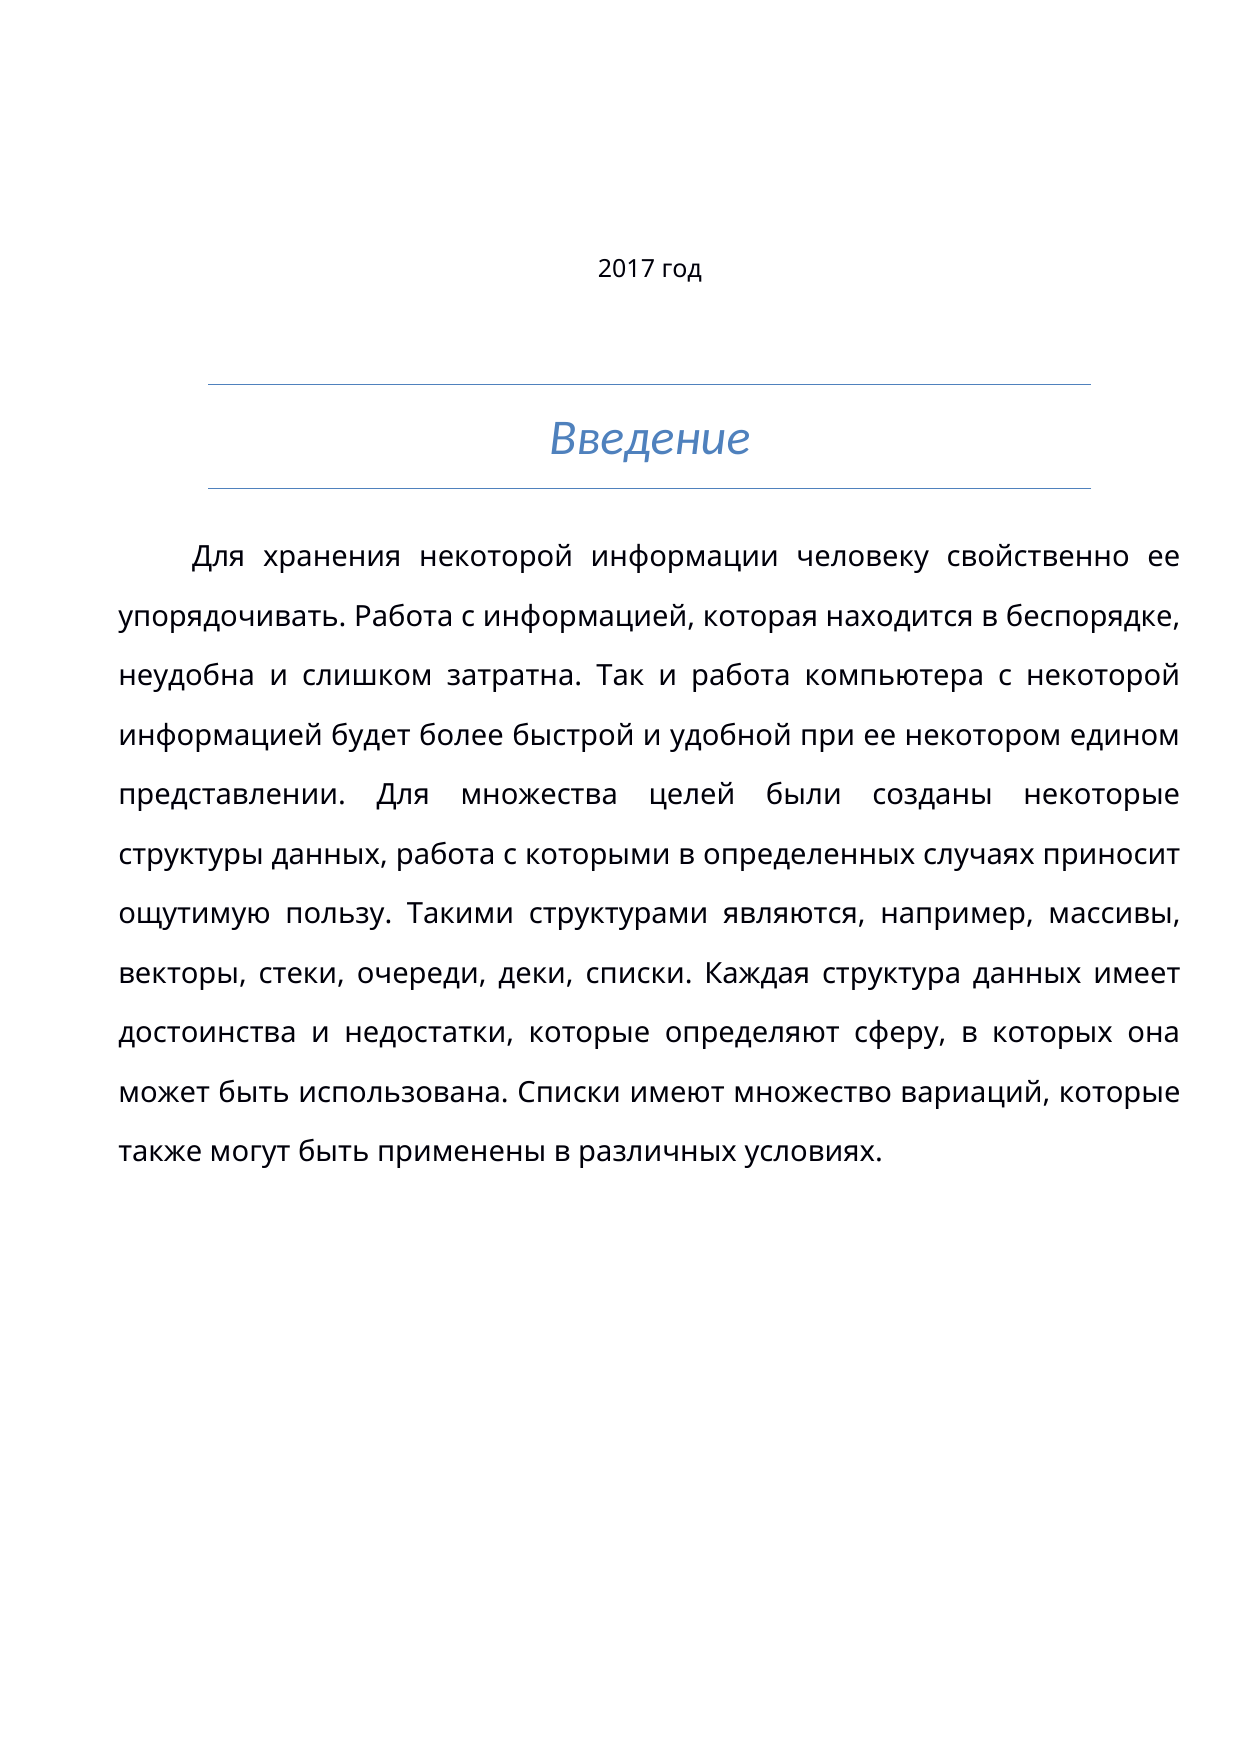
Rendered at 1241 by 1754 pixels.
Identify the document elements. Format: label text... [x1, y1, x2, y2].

text Для хранения некоторой информации человеку свойственно ее упорядочивать. Работа с информацией, которая находится в беспорядке, неудобна и слишком затратна. Так и работа компьютера с некоторой информацией будет более быстрой и удобной при ее некотором едином представлении. Для множества целей были созданы некоторые структуры данных, работа с которыми в определенных случаях приносит ощутимую пользу. Такими структурами являются, например, массивы, векторы, стеки, очереди, деки, списки. Каждая структура данных имеет достоинства и недостатки, которые определяют сферу, в которых она может быть использована. Списки имеют множество вариаций, которые также могут быть применены в различных условиях. [118, 536, 1181, 1170]
text Введение [208, 385, 1091, 488]
text 2017 год [118, 250, 1181, 284]
